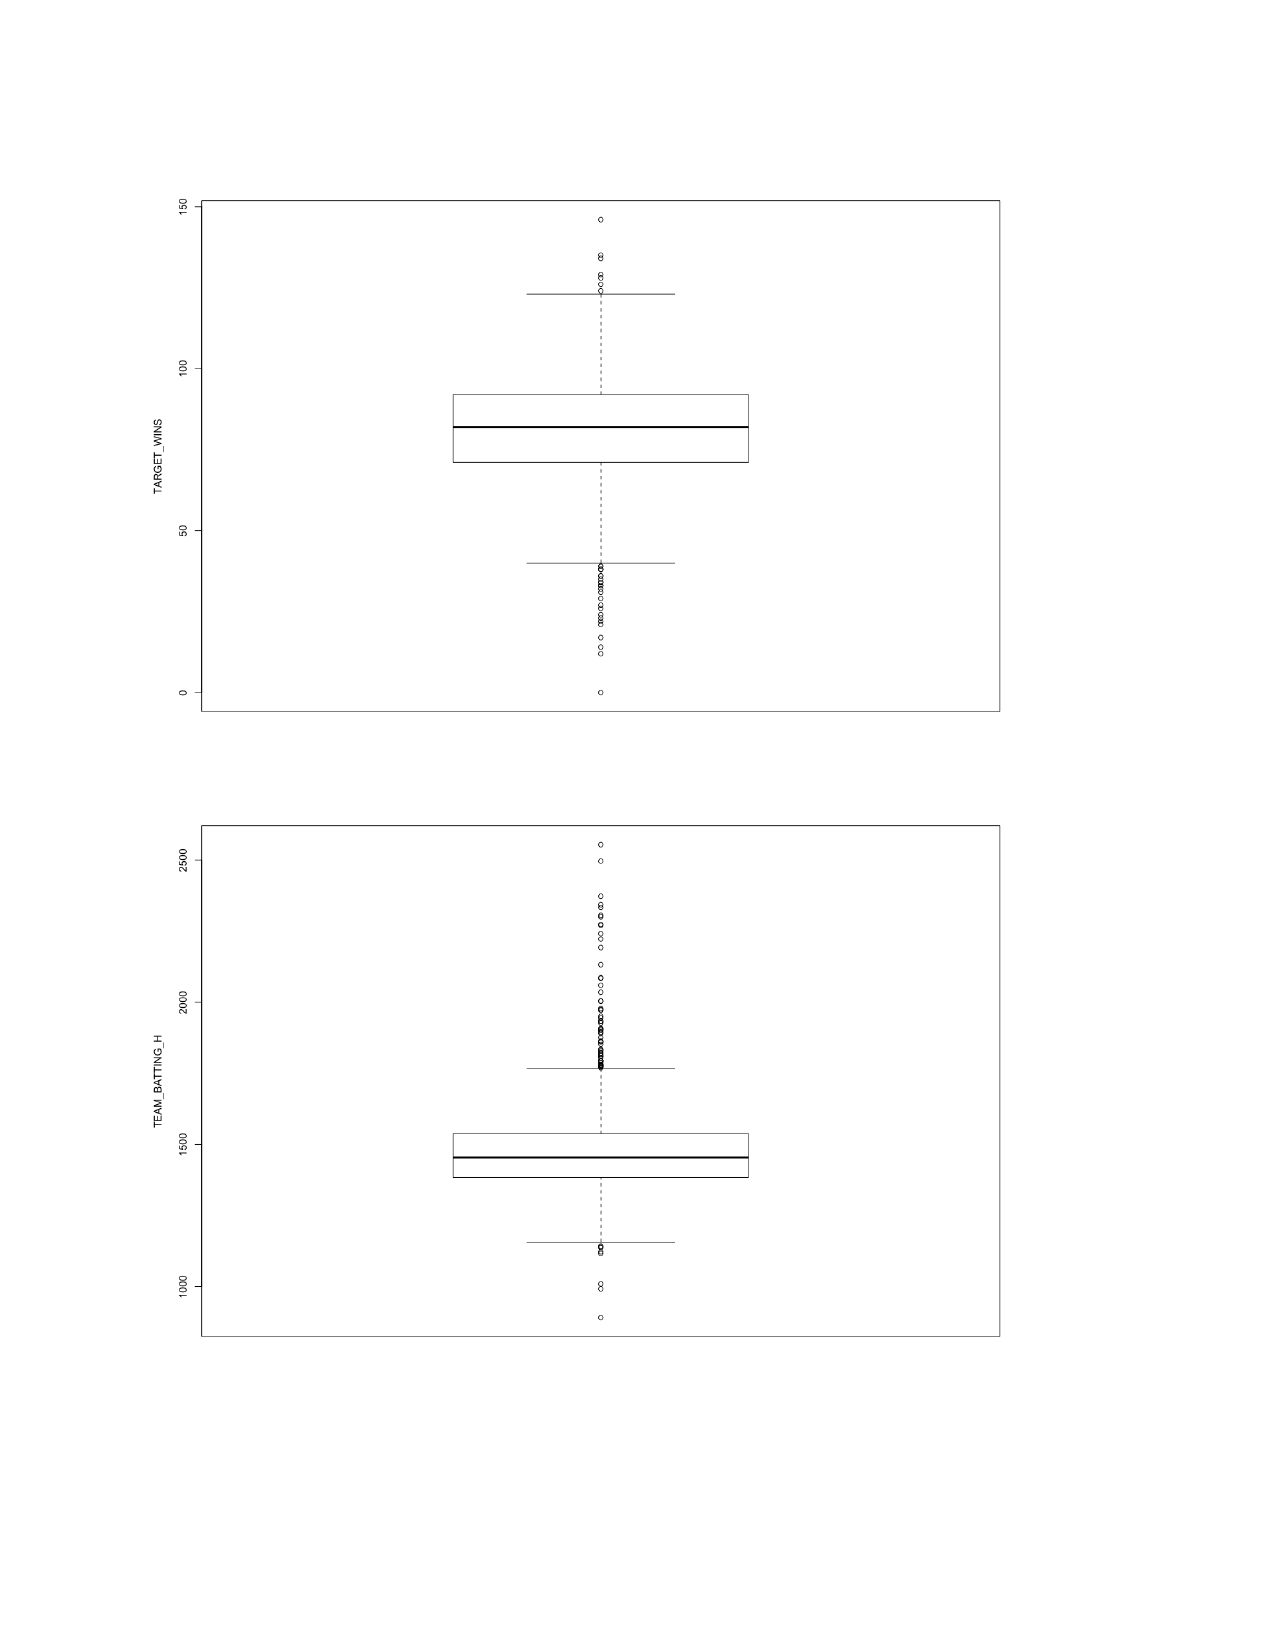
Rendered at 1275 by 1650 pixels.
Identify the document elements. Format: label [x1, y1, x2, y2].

picture [150, 150, 1025, 1400]
